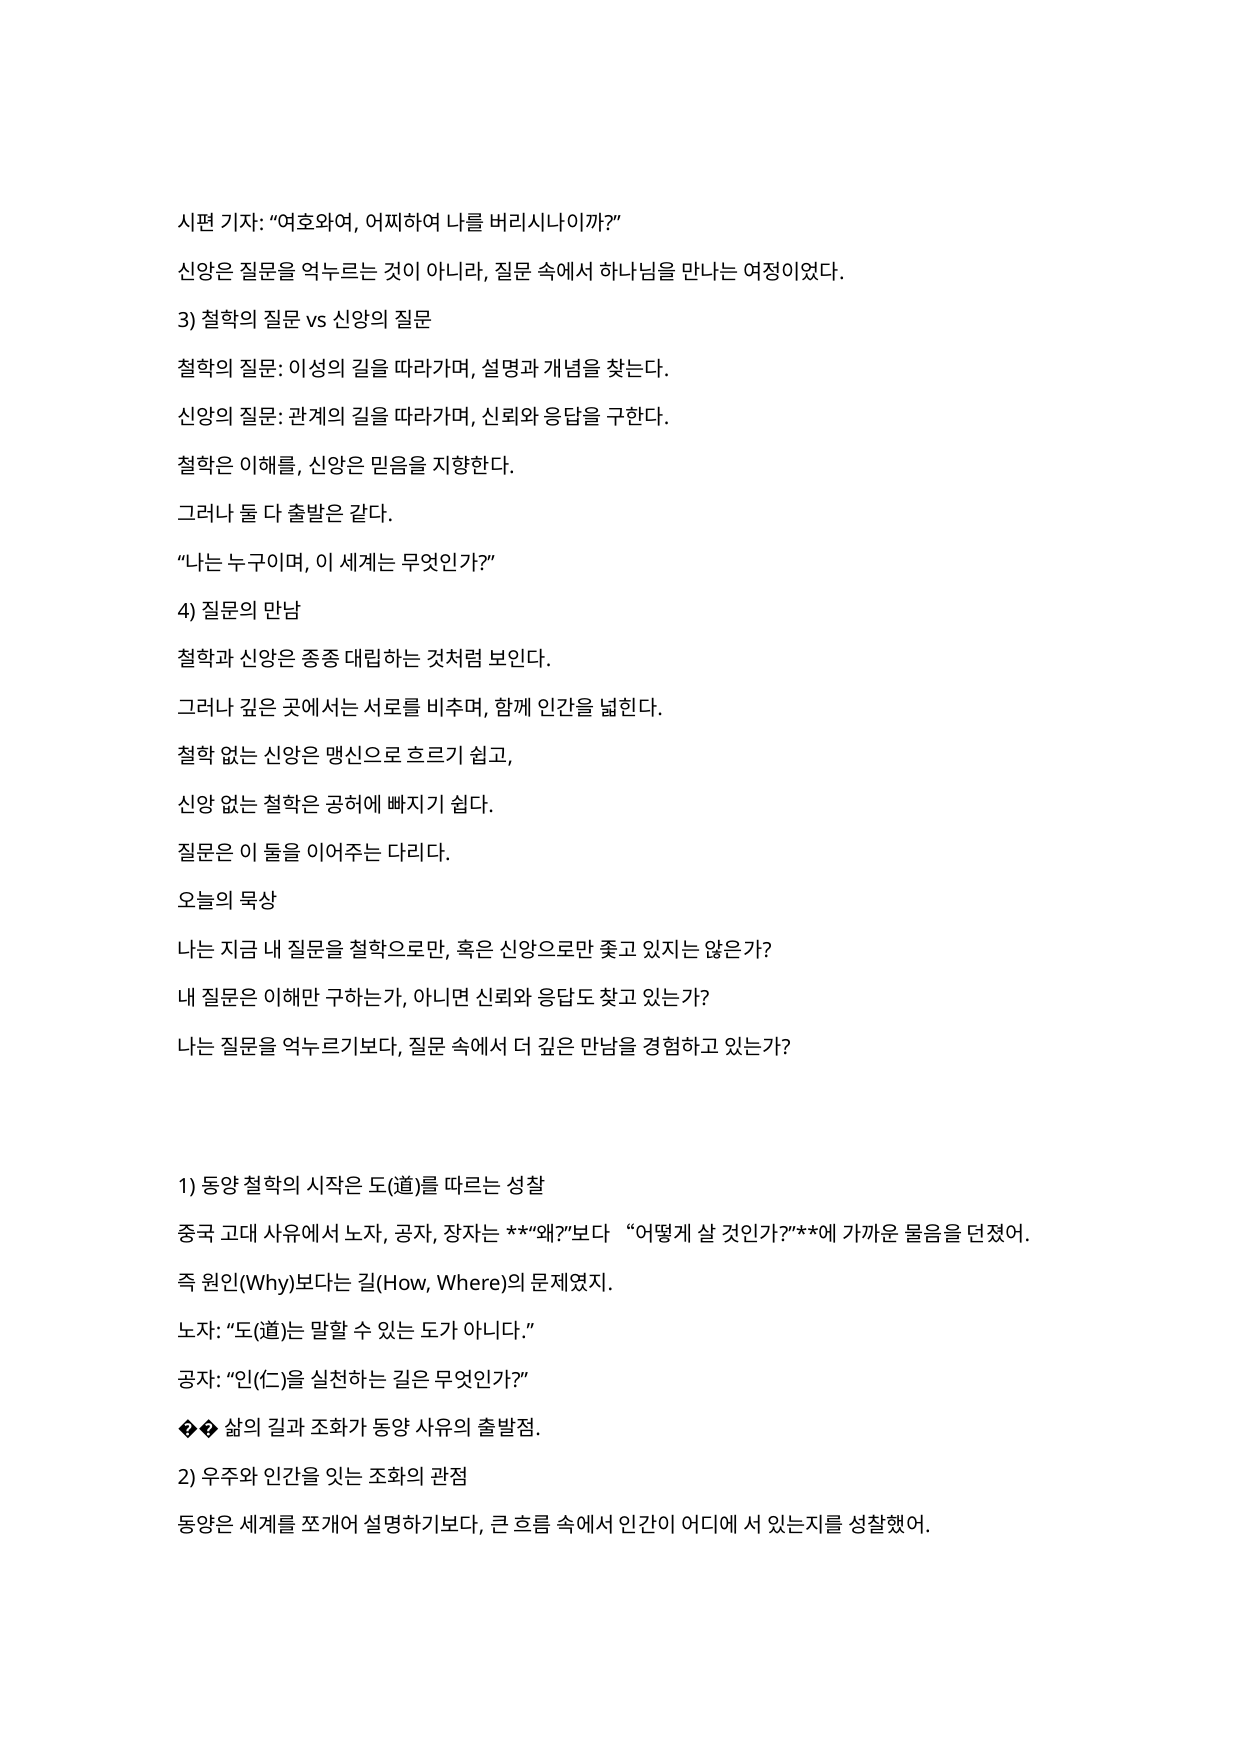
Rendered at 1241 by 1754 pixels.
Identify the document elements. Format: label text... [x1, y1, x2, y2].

text 나는 질문을 억누르기보다, 질문 속에서 더 깊은 만남을 경험하고 있는가? [177, 1030, 1063, 1060]
text 공자: “인(仁)을 실천하는 길은 무엇인가?” [177, 1363, 1063, 1393]
text 동양은 세계를 쪼개어 설명하기보다, 큰 흐름 속에서 인간이 어디에 서 있는지를 성찰했어. [177, 1508, 1063, 1539]
text 질문은 이 둘을 이어주는 다리다. [177, 836, 1063, 867]
text 신앙은 질문을 억누르는 것이 아니라, 질문 속에서 하나님을 만나는 여정이었다. [177, 255, 1063, 285]
text 철학과 신앙은 종종 대립하는 것처럼 보인다. [177, 643, 1063, 673]
text 4) 질문의 만남 [177, 594, 1063, 624]
text 1) 동양 철학의 시작은 도(道)를 따르는 성찰 [177, 1169, 1063, 1199]
text 신앙 없는 철학은 공허에 빠지기 쉽다. [177, 788, 1063, 818]
text “나는 누구이며, 이 세계는 무엇인가?” [177, 546, 1063, 576]
text 철학 없는 신앙은 맹신으로 흐르기 쉽고, [177, 739, 1063, 770]
text 철학의 질문: 이성의 길을 따라가며, 설명과 개념을 찾는다. [177, 352, 1063, 382]
text 그러나 깊은 곳에서는 서로를 비추며, 함께 인간을 넓힌다. [177, 691, 1063, 721]
text 노자: “도(道)는 말할 수 있는 도가 아니다.” [177, 1314, 1063, 1345]
text 2) 우주와 인간을 잇는 조화의 관점 [177, 1460, 1063, 1490]
text 철학은 이해를, 신앙은 믿음을 지향한다. [177, 449, 1063, 479]
text 중국 고대 사유에서 노자, 공자, 장자는 **“왜?”보다 “어떻게 살 것인가?”**에 가까운 물음을 던졌어. [177, 1218, 1063, 1248]
text 시편 기자: “여호와여, 어찌하여 나를 버리시나이까?” [177, 207, 1063, 237]
text 그러나 둘 다 출발은 같다. [177, 497, 1063, 528]
text 오늘의 묵상 [177, 885, 1063, 915]
text 3) 철학의 질문 vs 신앙의 질문 [177, 303, 1063, 334]
text 즉 원인(Why)보다는 길(How, Where)의 문제였지. [177, 1266, 1063, 1296]
text 나는 지금 내 질문을 철학으로만, 혹은 신앙으로만 좇고 있지는 않은가? [177, 933, 1063, 963]
text �� 삶의 길과 조화가 동양 사유의 출발점. [177, 1411, 1063, 1442]
text 내 질문은 이해만 구하는가, 아니면 신뢰와 응답도 찾고 있는가? [177, 982, 1063, 1012]
text 신앙의 질문: 관계의 길을 따라가며, 신뢰와 응답을 구한다. [177, 400, 1063, 431]
